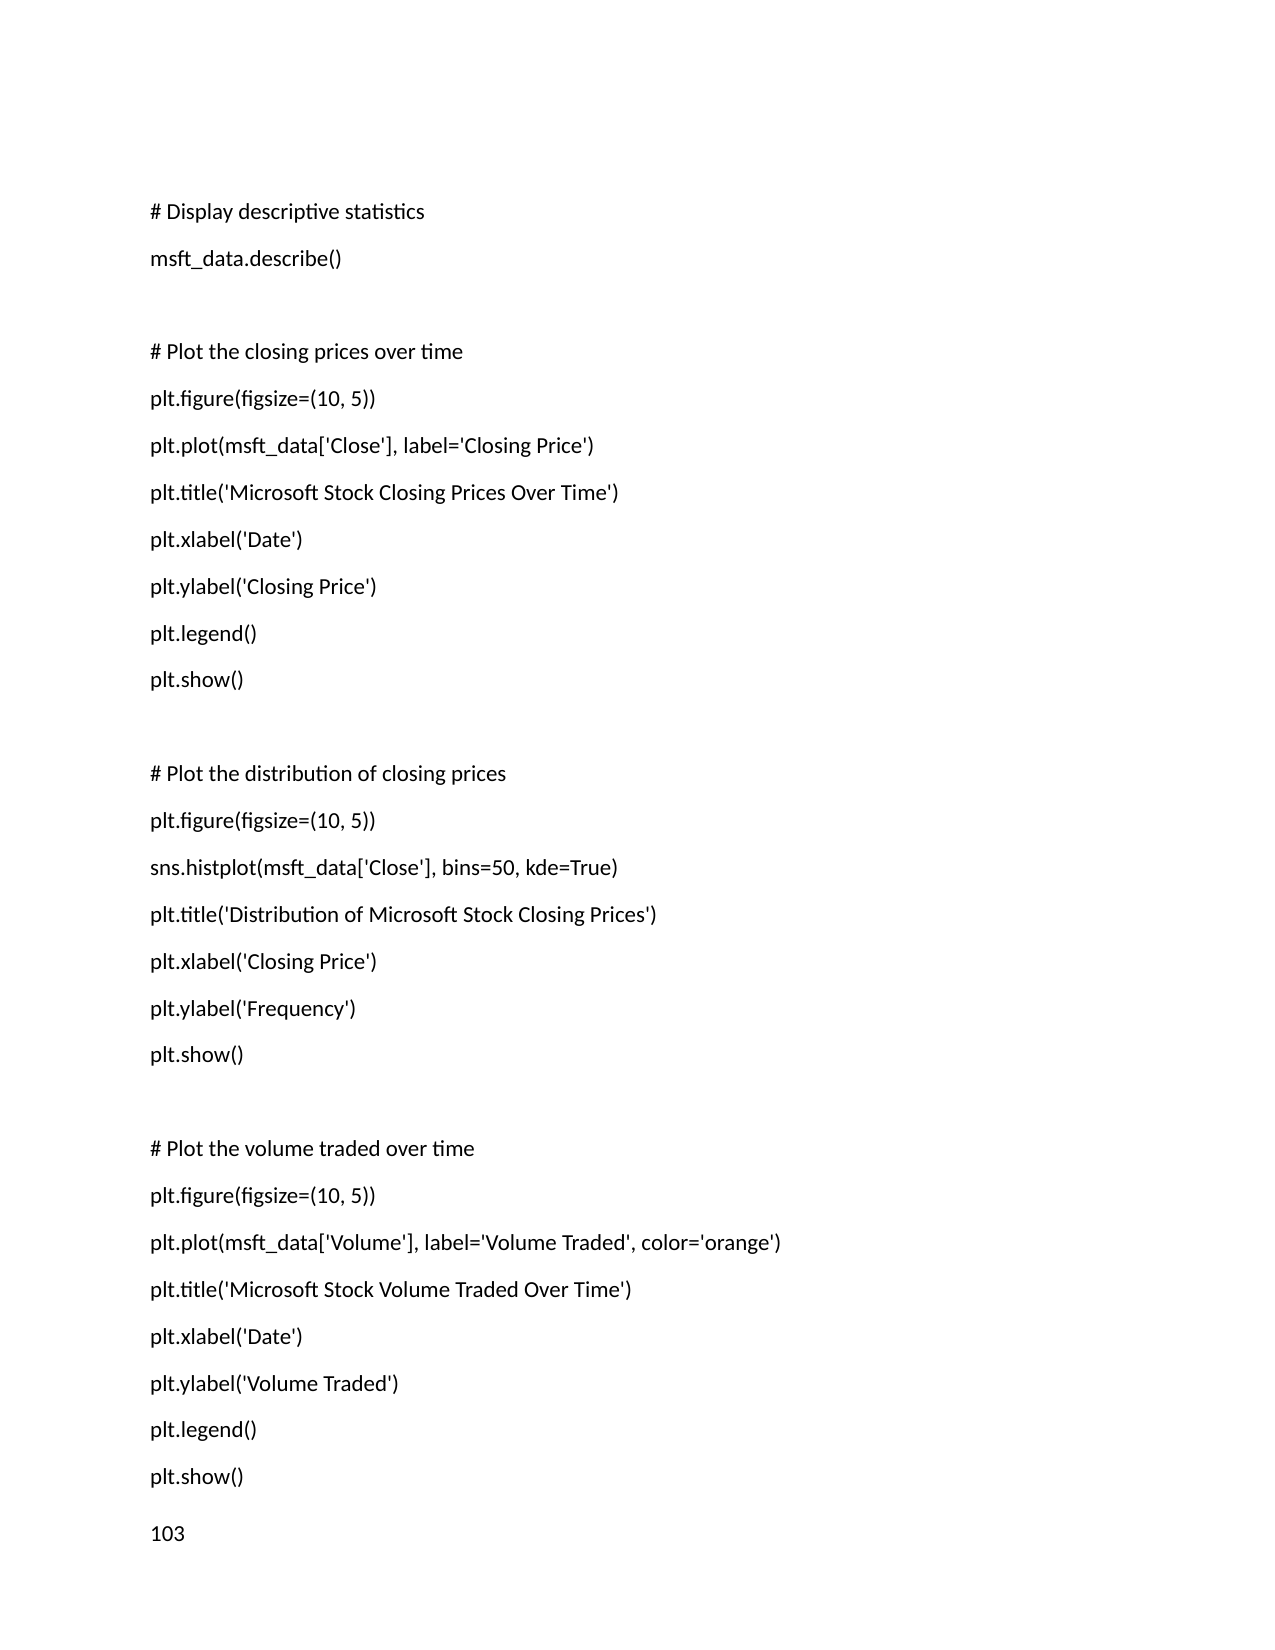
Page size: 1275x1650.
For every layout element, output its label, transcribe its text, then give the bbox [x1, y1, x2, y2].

text plt.figure(figsize=(10, 5)) [150, 806, 1125, 834]
text plt.plot(msft_data['Close'], label='Closing Price') [150, 431, 1125, 459]
text plt.xlabel('Date') [150, 525, 1125, 553]
text plt.show() [150, 1041, 1125, 1069]
text plt.figure(figsize=(10, 5)) [150, 1181, 1125, 1209]
text plt.xlabel('Date') [150, 1322, 1125, 1350]
text # Plot the closing prices over time [150, 337, 1125, 366]
text plt.title('Microsoft Stock Volume Traded Over Time') [150, 1275, 1125, 1303]
text plt.plot(msft_data['Volume'], label='Volume Traded', color='orange') [150, 1228, 1125, 1256]
text plt.title('Distribution of Microsoft Stock Closing Prices') [150, 900, 1125, 928]
text plt.ylabel('Volume Traded') [150, 1369, 1125, 1397]
text plt.legend() [150, 619, 1125, 647]
text plt.ylabel('Closing Price') [150, 572, 1125, 600]
text plt.show() [150, 1462, 1125, 1491]
text plt.legend() [150, 1416, 1125, 1444]
text # Plot the volume traded over time [150, 1134, 1125, 1162]
text plt.figure(figsize=(10, 5)) [150, 384, 1125, 412]
text # Display descriptive statistics [150, 197, 1125, 225]
text plt.show() [150, 666, 1125, 694]
text sns.histplot(msft_data['Close'], bins=50, kde=True) [150, 853, 1125, 881]
text plt.xlabel('Closing Price') [150, 947, 1125, 975]
text plt.ylabel('Frequency') [150, 994, 1125, 1022]
text # Plot the distribution of closing prices [150, 759, 1125, 787]
text msft_data.describe() [150, 244, 1125, 272]
text plt.title('Microsoft Stock Closing Prices Over Time') [150, 478, 1125, 506]
